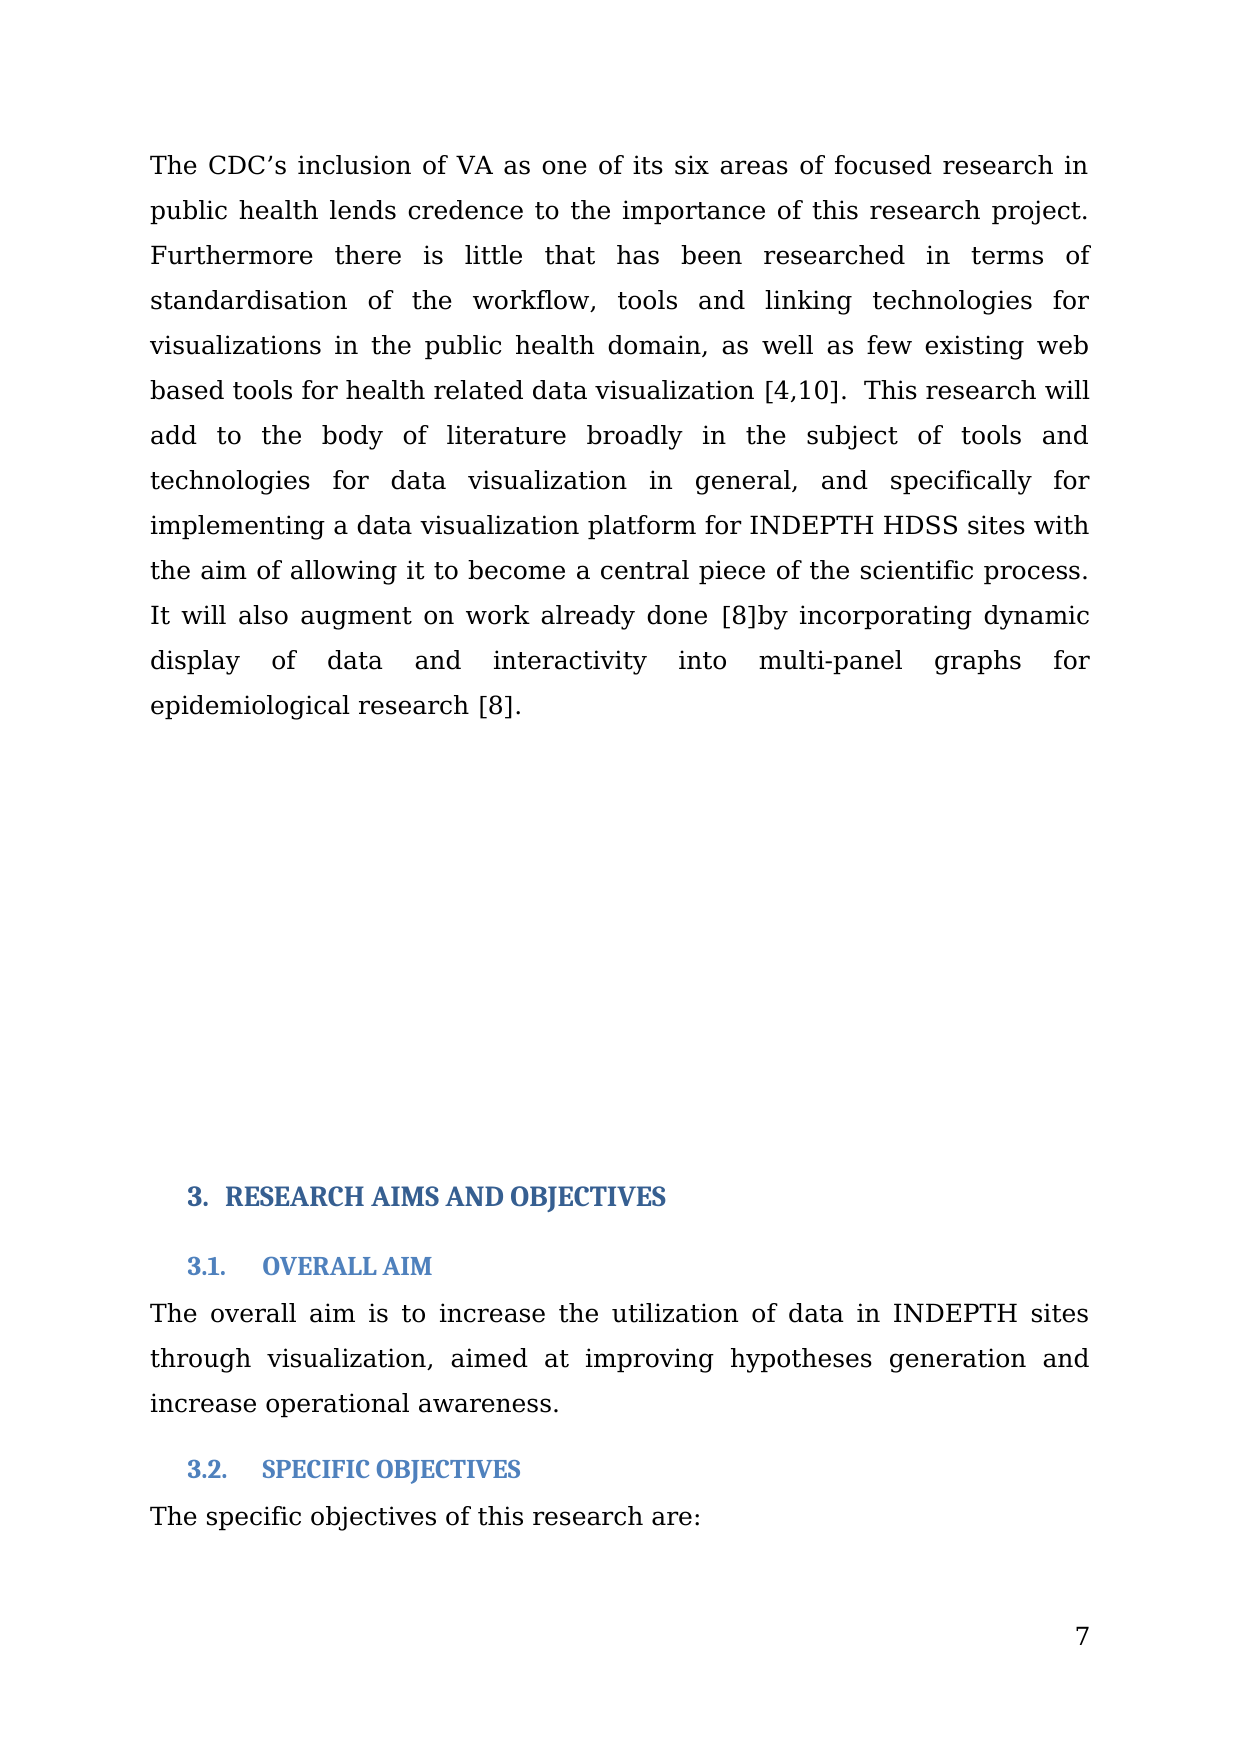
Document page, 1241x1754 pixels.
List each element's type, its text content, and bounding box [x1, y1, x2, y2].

text The specific objectives of this research are: [150, 1500, 1090, 1530]
subtitle OVERALL AIM [187, 1251, 1090, 1282]
subtitle RESEARCH AIMS AND OBJECTIVES [187, 1180, 1090, 1213]
subtitle SPECIFIC OBJECTIVES [187, 1454, 1090, 1485]
text The CDC’s inclusion of VA as one of its six areas of focused research in public health lends credence to the importance of this research project. Furthermore there is little that has been researched in terms of standardisation of the workflow, tools and linking technologies for visualizations in the public health domain, as well as few existing web based tools for health related data visualization [4,10]. This research will add to the body of literature broadly in the subject of tools and technologies for data visualization in general, and specifically for implementing a data visualization platform for INDEPTH HDSS sites with the aim of allowing it to become a central piece of the scientific process. It will also augment on work already done [8]by incorporating dynamic display of data and interactivity into multi-panel graphs for epidemiological research [8]. [150, 150, 1090, 720]
